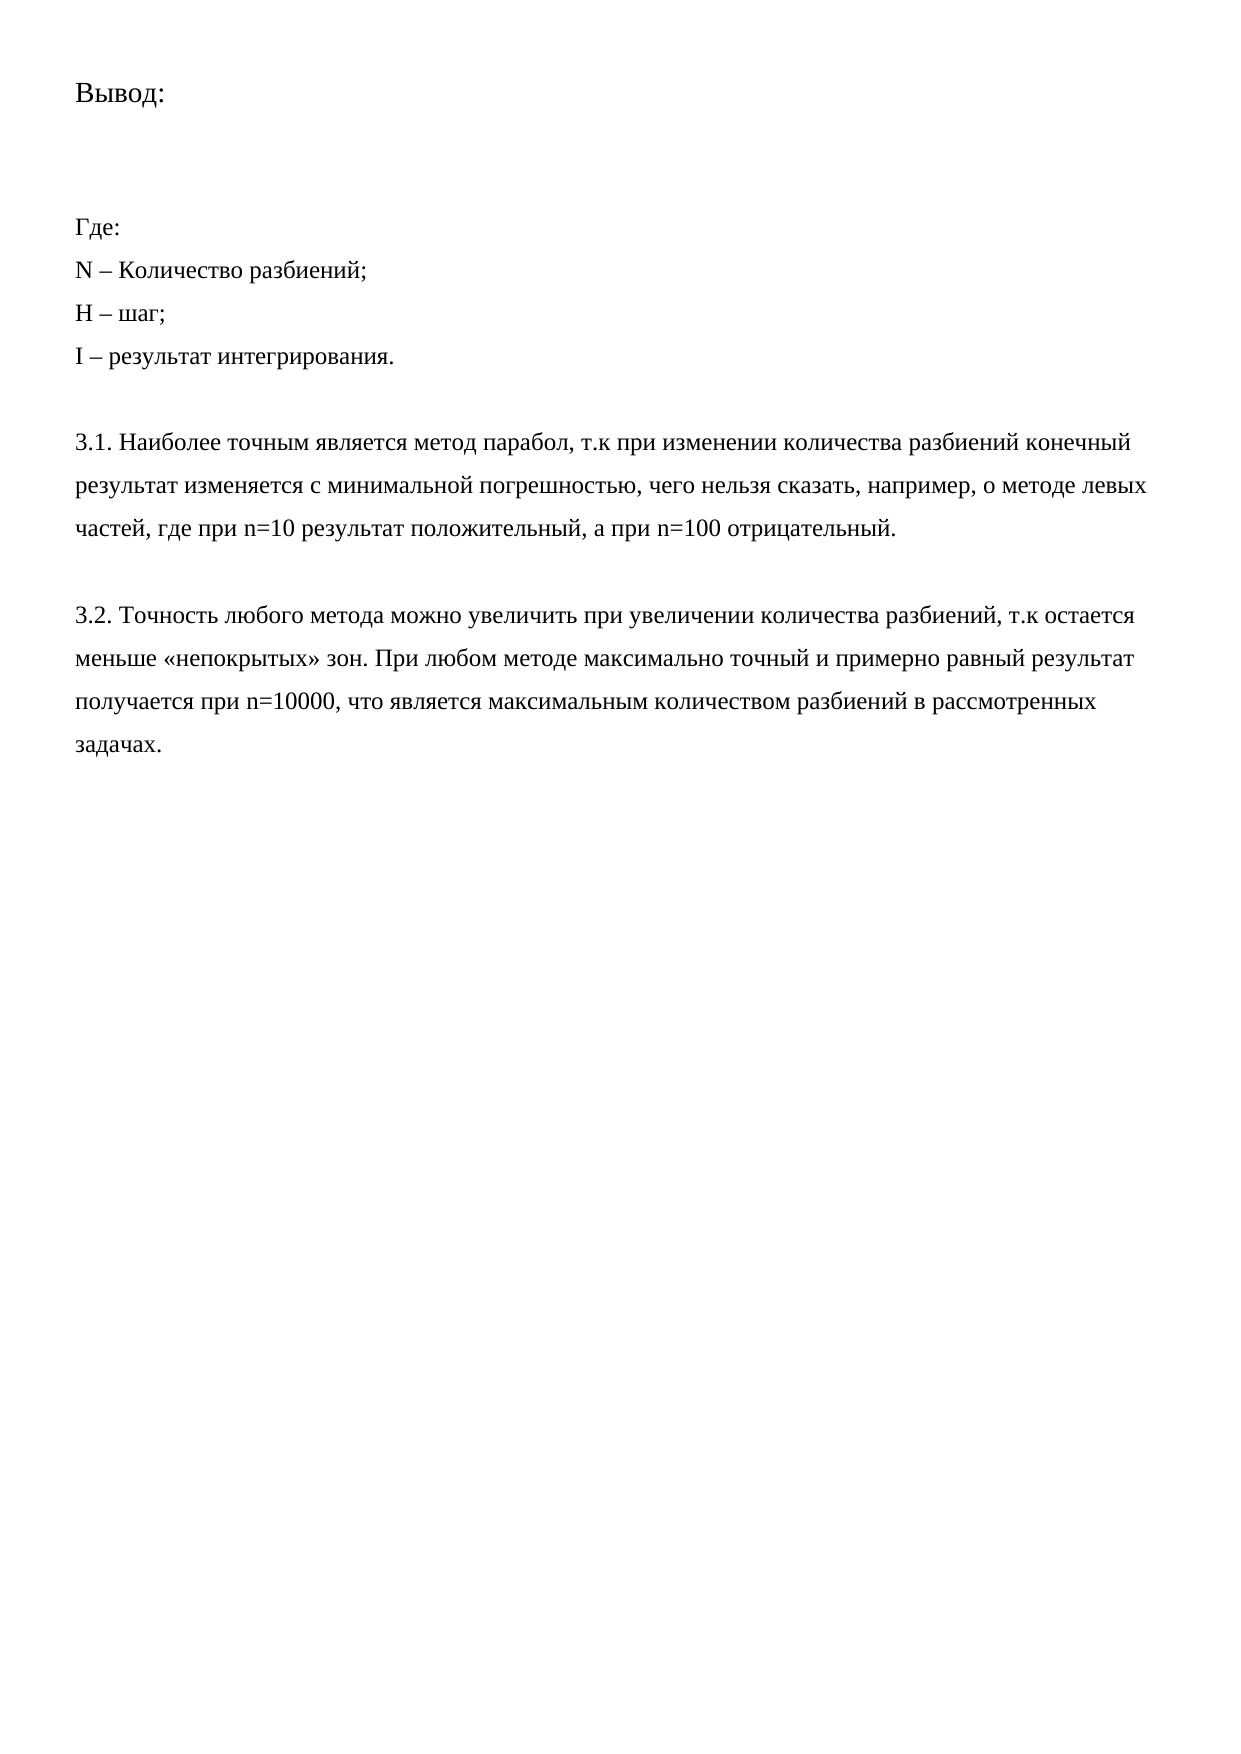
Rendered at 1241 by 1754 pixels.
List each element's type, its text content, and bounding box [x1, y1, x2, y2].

text Где: [75, 212, 1165, 240]
text N – Количество разбиений; H – шаг; I – результат интегрирования. [75, 255, 1165, 370]
text Вывод: [75, 75, 1165, 108]
text 3.1. Наиболее точным является метод парабол, т.к при изменении количества разбиений конечный результат изменяется с минимальной погрешностью, чего нельзя сказать, например, о методе левых частей, где при n=10 результат положительный, а при n=100 отрицательный. 3.2. Точность любого метода можно увеличить при увеличении количества разбиений, т.к остается меньше «непокрытых» зон. При любом методе максимально точный и примерно равный результат получается при n=10000, что является максимальным количеством разбиений в рассмотренных задачах. [75, 427, 1165, 758]
